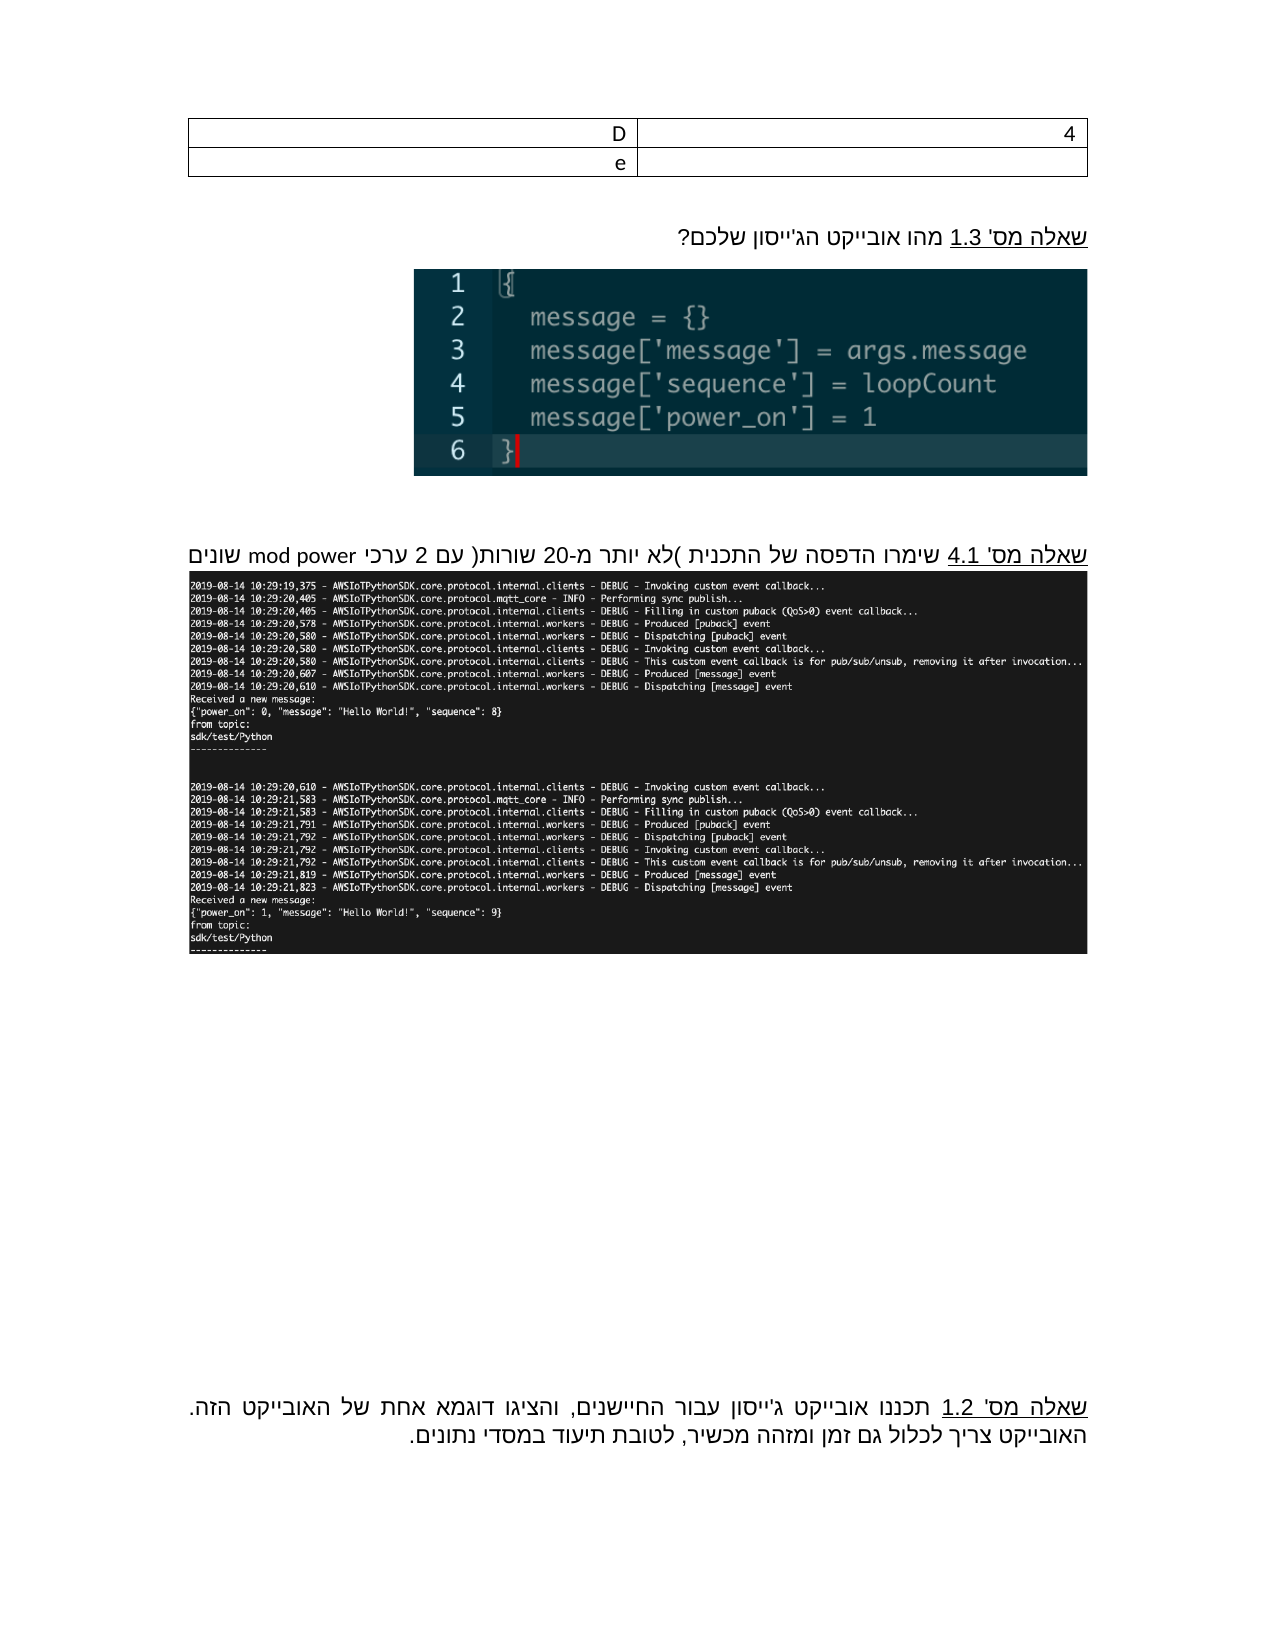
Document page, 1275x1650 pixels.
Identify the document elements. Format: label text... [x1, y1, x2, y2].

picture [667, 345, 680, 358]
picture [592, 345, 605, 359]
picture [927, 345, 936, 358]
picture [864, 373, 874, 392]
picture [1014, 345, 1026, 359]
picture [774, 378, 784, 393]
picture [894, 345, 905, 359]
picture [683, 378, 695, 393]
picture [683, 412, 695, 426]
picture [452, 407, 464, 426]
picture [939, 345, 951, 359]
table_cell D [189, 119, 637, 147]
picture [969, 378, 981, 392]
picture [640, 372, 650, 397]
picture [970, 345, 980, 359]
picture [592, 412, 605, 426]
picture [878, 378, 906, 393]
picture [608, 345, 619, 365]
picture [623, 378, 634, 393]
picture [668, 412, 680, 431]
text שאלה מס' 1.3 מהו אובייקט הג'ייסון שלכם? [187, 224, 1087, 251]
picture [592, 312, 605, 326]
table_cell 4 [638, 119, 1087, 147]
picture [803, 405, 813, 430]
picture [623, 412, 634, 426]
picture [548, 345, 559, 359]
picture [730, 412, 740, 425]
picture [818, 349, 830, 355]
picture [713, 412, 725, 426]
text שאלה מס' 1.2 תכננו אובייקט ג'ייסון עבור החיישנים, והציגו דוגמא אחת של האובייקט הזה. האובייקט צריך לכלול גם זמן ומזהה מכשיר, לטובת תיעוד במסדי נתונים. [187, 1394, 1087, 1449]
picture [848, 345, 860, 359]
picture [579, 311, 589, 326]
picture [984, 374, 995, 393]
picture [453, 273, 463, 291]
picture [728, 345, 739, 359]
picture [608, 378, 619, 398]
table_cell e [189, 148, 637, 176]
picture [623, 311, 634, 326]
picture [698, 305, 709, 330]
picture [608, 312, 619, 331]
picture [924, 373, 935, 393]
picture [865, 345, 875, 358]
picture [579, 412, 589, 426]
picture [699, 345, 709, 359]
picture [744, 345, 755, 365]
picture [548, 412, 559, 426]
picture [744, 378, 755, 392]
picture [939, 378, 951, 393]
picture [653, 316, 665, 322]
picture [563, 345, 573, 359]
picture [728, 378, 739, 393]
picture [532, 379, 545, 392]
picture [548, 311, 559, 326]
picture [774, 412, 784, 425]
picture [684, 305, 694, 330]
picture [563, 378, 573, 393]
picture [758, 378, 770, 393]
picture [592, 378, 605, 392]
picture [803, 372, 813, 397]
picture [697, 413, 711, 425]
picture [413, 435, 1088, 467]
picture [532, 345, 545, 358]
picture [758, 345, 770, 359]
picture [640, 405, 650, 430]
picture [451, 373, 464, 392]
picture [879, 345, 890, 365]
picture [865, 407, 875, 425]
picture [955, 345, 965, 359]
picture [452, 306, 464, 325]
picture [532, 412, 545, 425]
picture [579, 378, 589, 393]
picture [502, 269, 514, 298]
picture [640, 339, 650, 364]
picture [984, 345, 995, 359]
picture [698, 378, 709, 397]
picture [788, 339, 797, 364]
picture [713, 379, 725, 393]
table_cell [638, 148, 1087, 176]
picture [548, 378, 559, 393]
picture [579, 345, 589, 359]
picture [714, 345, 725, 359]
picture [683, 345, 695, 359]
picture [563, 412, 573, 426]
picture [608, 412, 619, 431]
picture [909, 378, 920, 397]
picture [833, 416, 846, 422]
picture [563, 311, 573, 326]
picture [758, 412, 770, 426]
picture [452, 340, 464, 359]
picture [669, 378, 679, 393]
picture [954, 379, 965, 393]
picture [532, 312, 545, 325]
picture [623, 345, 634, 359]
picture [189, 571, 1088, 954]
picture [999, 345, 1010, 365]
